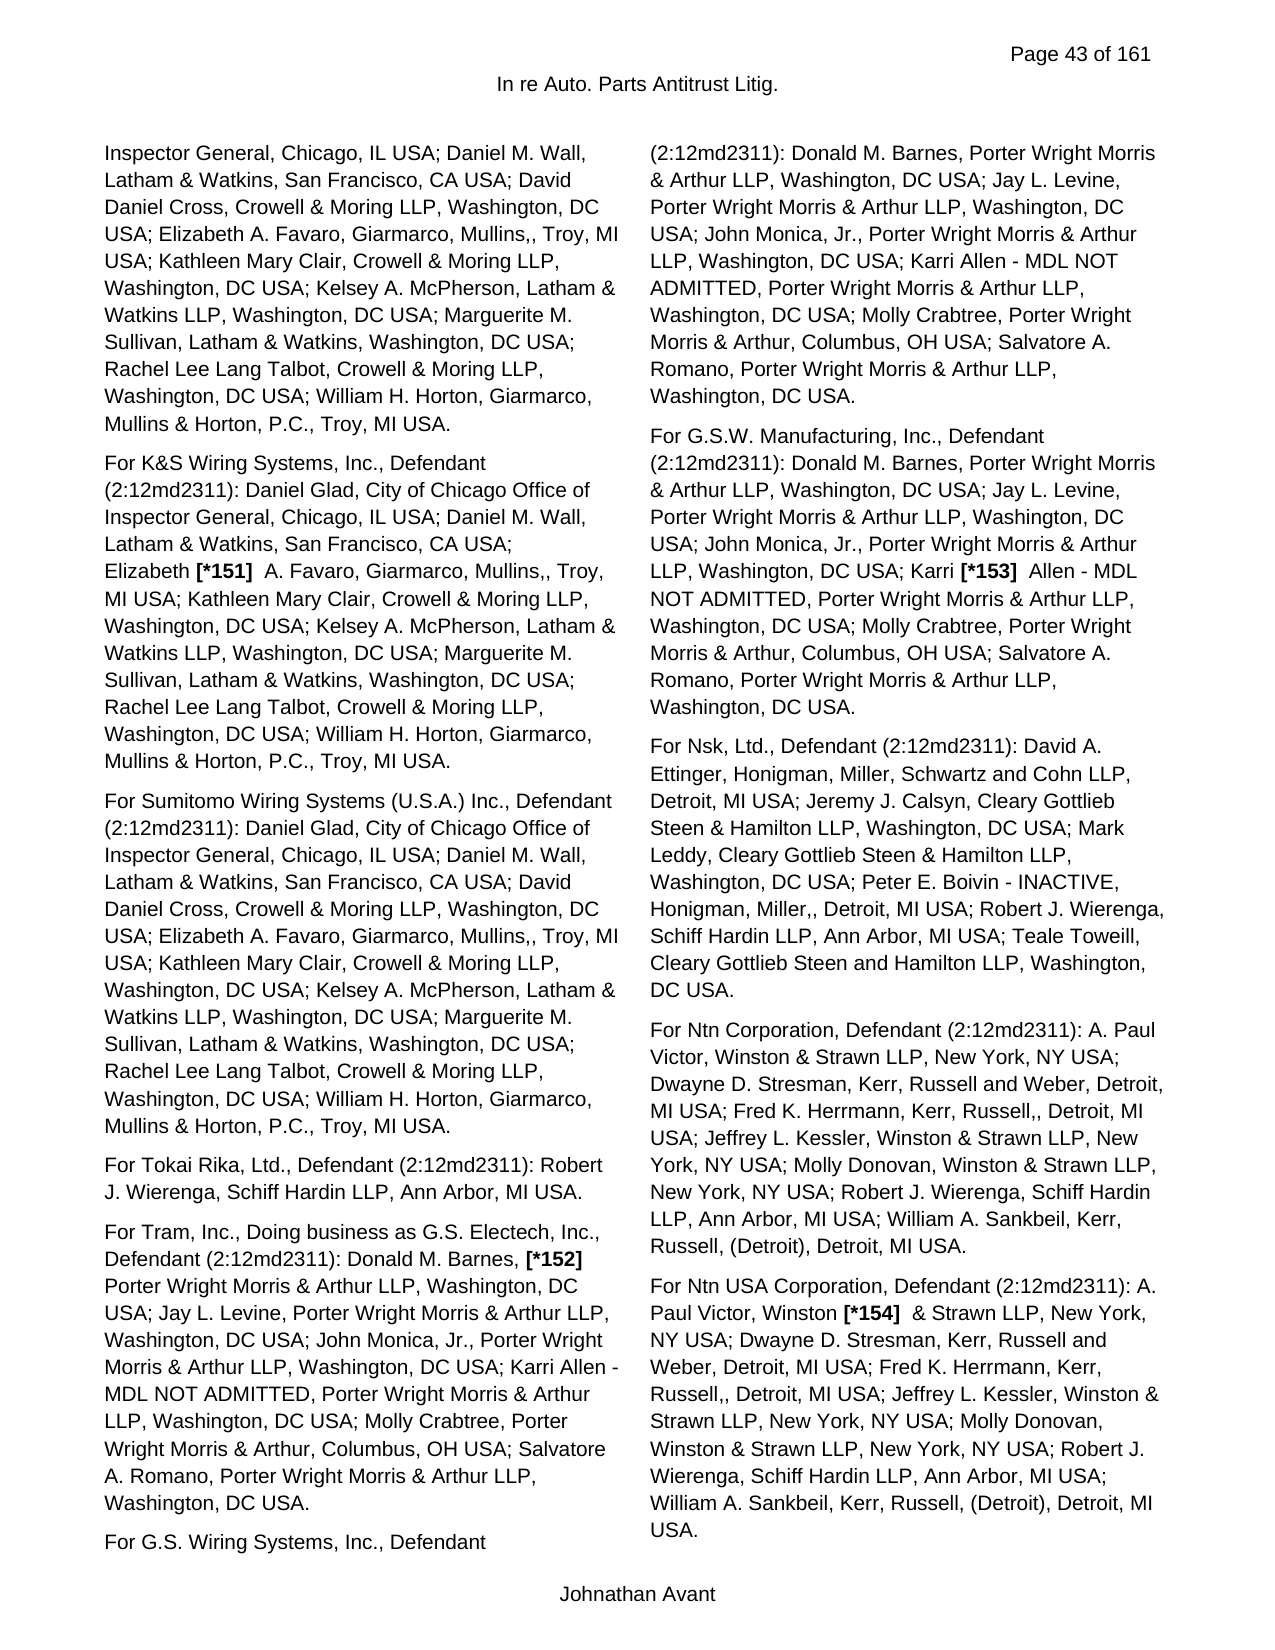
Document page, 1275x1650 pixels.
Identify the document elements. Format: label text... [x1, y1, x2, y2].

text For Sumitomo Wiring Systems (U.S.A.) Inc., Defendant (2:12md2311): Daniel Glad, City of Chicago Office of Inspector General, Chicago, IL USA; Daniel M. Wall, Latham & Watkins, San Francisco, CA USA; David Daniel Cross, Crowell & Moring LLP, Washington, DC USA; Elizabeth A. Favaro, Giarmarco, Mullins,, Troy, MI USA; Kathleen Mary Clair, Crowell & Moring LLP, Washington, DC USA; Kelsey A. McPherson, Latham & Watkins LLP, Washington, DC USA; Marguerite M. Sullivan, Latham & Watkins, Washington, DC USA; Rachel Lee Lang Talbot, Crowell & Moring LLP, Washington, DC USA; William H. Horton, Giarmarco, Mullins & Horton, P.C., Troy, MI USA. [104, 785, 625, 1137]
text For G.S. Wiring Systems, Inc., Defendant (2:12md2311): Donald M. Barnes, Porter Wright Morris & Arthur LLP, Washington, DC USA; Jay L. Levine, Porter Wright Morris & Arthur LLP, Washington, DC USA; John Monica, Jr., Porter Wright Morris & Arthur LLP, Washington, DC USA; Karri Allen - MDL NOT ADMITTED, Porter Wright Morris & Arthur LLP, Washington, DC USA; Molly Crabtree, Porter Wright Morris & Arthur, Columbus, OH USA; Salvatore A. Romano, Porter Wright Morris & Arthur LLP, Washington, DC USA. [650, 137, 1171, 408]
text For G.S.W. Manufacturing, Inc., Defendant (2:12md2311): Donald M. Barnes, Porter Wright Morris & Arthur LLP, Washington, DC USA; Jay L. Levine, Porter Wright Morris & Arthur LLP, Washington, DC USA; John Monica, Jr., Porter Wright Morris & Arthur LLP, Washington, DC USA; Karri [*153] Allen - MDL NOT ADMITTED, Porter Wright Morris & Arthur LLP, Washington, DC USA; Molly Crabtree, Porter Wright Morris & Arthur, Columbus, OH USA; Salvatore A. Romano, Porter Wright Morris & Arthur LLP, Washington, DC USA. [650, 421, 1171, 719]
text For K&S Wiring Systems, Inc., Defendant (2:12md2311): Daniel Glad, City of Chicago Office of Inspector General, Chicago, IL USA; Daniel M. Wall, Latham & Watkins, San Francisco, CA USA; Elizabeth [*151] A. Favaro, Giarmarco, Mullins,, Troy, MI USA; Kathleen Mary Clair, Crowell & Moring LLP, Washington, DC USA; Kelsey A. McPherson, Latham & Watkins LLP, Washington, DC USA; Marguerite M. Sullivan, Latham & Watkins, Washington, DC USA; Rachel Lee Lang Talbot, Crowell & Moring LLP, Washington, DC USA; William H. Horton, Giarmarco, Mullins & Horton, P.C., Troy, MI USA. [104, 448, 625, 773]
text For Ntn Corporation, Defendant (2:12md2311): A. Paul Victor, Winston & Strawn LLP, New York, NY USA; Dwayne D. Stresman, Kerr, Russell and Weber, Detroit, MI USA; Fred K. Herrmann, Kerr, Russell,, Detroit, MI USA; Jeffrey L. Kessler, Winston & Strawn LLP, New York, NY USA; Molly Donovan, Winston & Strawn LLP, New York, NY USA; Robert J. Wierenga, Schiff Hardin LLP, Ann Arbor, MI USA; William A. Sankbeil, Kerr, Russell, (Detroit), Detroit, MI USA. [650, 1014, 1171, 1258]
text For Nsk, Ltd., Defendant (2:12md2311): David A. Ettinger, Honigman, Miller, Schwartz and Cohn LLP, Detroit, MI USA; Jeremy J. Calsyn, Cleary Gottlieb Steen & Hamilton LLP, Washington, DC USA; Mark Leddy, Cleary Gottlieb Steen & Hamilton LLP, Washington, DC USA; Peter E. Boivin - INACTIVE, Honigman, Miller,, Detroit, MI USA; Robert J. Wierenga, Schiff Hardin LLP, Ann Arbor, MI USA; Teale Toweill, Cleary Gottlieb Steen and Hamilton LLP, Washington, DC USA. [650, 731, 1171, 1002]
text For Tokai Rika, Ltd., Defendant (2:12md2311): Robert J. Wierenga, Schiff Hardin LLP, Ann Arbor, MI USA. [104, 1150, 625, 1204]
text For Tram, Inc., Doing business as G.S. Electech, Inc., Defendant (2:12md2311): Donald M. Barnes, [*152] Porter Wright Morris & Arthur LLP, Washington, DC USA; Jay L. Levine, Porter Wright Morris & Arthur LLP, Washington, DC USA; John Monica, Jr., Porter Wright Morris & Arthur LLP, Washington, DC USA; Karri Allen - MDL NOT ADMITTED, Porter Wright Morris & Arthur LLP, Washington, DC USA; Molly Crabtree, Porter Wright Morris & Arthur, Columbus, OH USA; Salvatore A. Romano, Porter Wright Morris & Arthur LLP, Washington, DC USA. [104, 1217, 625, 1514]
text For Ntn USA Corporation, Defendant (2:12md2311): A. Paul Victor, Winston [*154] & Strawn LLP, New York, NY USA; Dwayne D. Stresman, Kerr, Russell and Weber, Detroit, MI USA; Fred K. Herrmann, Kerr, Russell,, Detroit, MI USA; Jeffrey L. Kessler, Winston & Strawn LLP, New York, NY USA; Molly Donovan, Winston & Strawn LLP, New York, NY USA; Robert J. Wierenga, Schiff Hardin LLP, Ann Arbor, MI USA; William A. Sankbeil, Kerr, Russell, (Detroit), Detroit, MI USA. [650, 1271, 1171, 1542]
